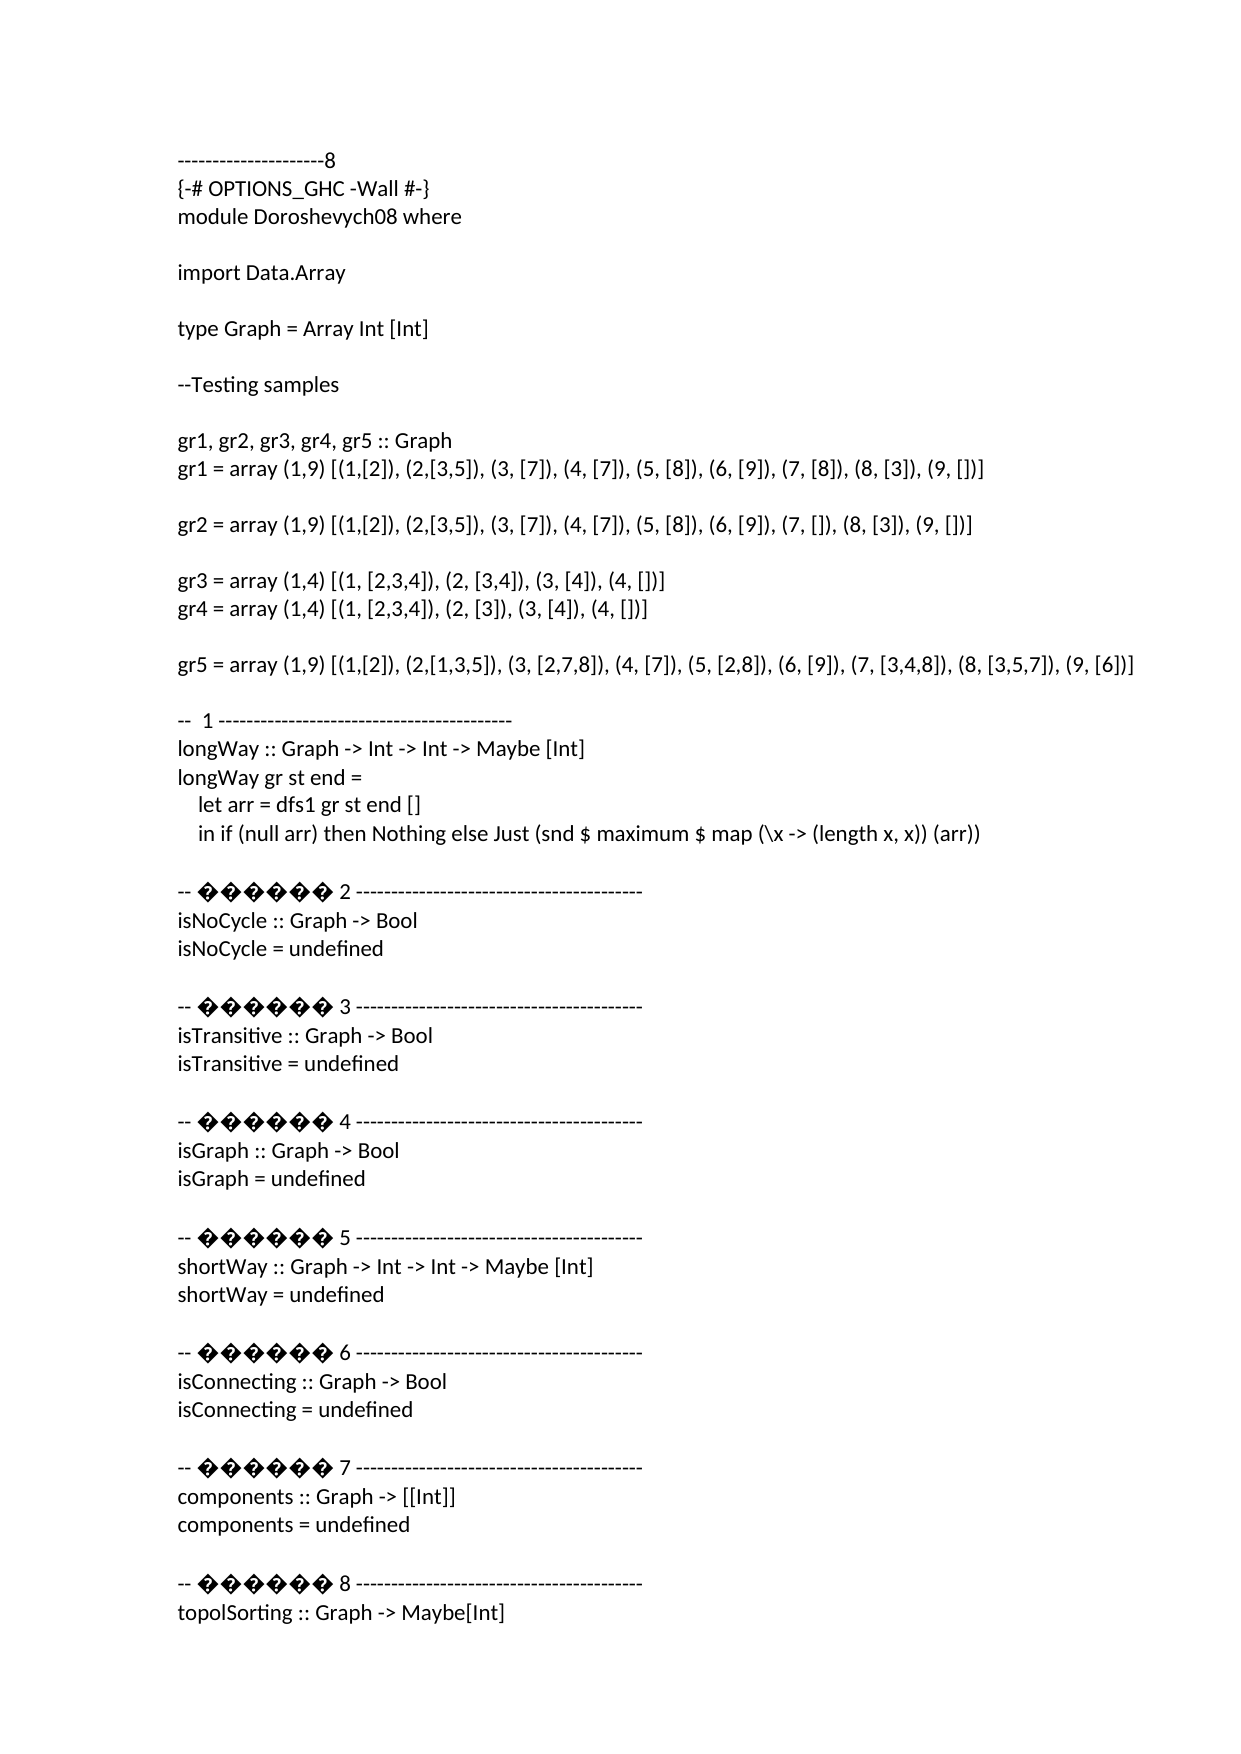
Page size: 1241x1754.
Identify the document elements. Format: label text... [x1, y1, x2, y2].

text -- ������ 2 ----------------------------------------- [177, 875, 1152, 906]
text isConnecting :: Graph -> Bool [177, 1367, 1152, 1395]
text gr3 = array (1,4) [(1, [2,3,4]), (2, [3,4]), (3, [4]), (4, [])] [177, 566, 1152, 594]
text gr1 = array (1,9) [(1,[2]), (2,[3,5]), (3, [7]), (4, [7]), (5, [8]), (6, [9]), (7, [8]), (8, [3]), (9, [])] [177, 454, 1152, 482]
text longWay gr st end = [177, 763, 1152, 791]
text components :: Graph -> [[Int]] [177, 1482, 1152, 1511]
text longWay :: Graph -> Int -> Int -> Maybe [Int] [177, 734, 1152, 763]
text -- 1 ------------------------------------------ [177, 707, 1152, 734]
text shortWay = undefined [177, 1280, 1152, 1308]
text gr2 = array (1,9) [(1,[2]), (2,[3,5]), (3, [7]), (4, [7]), (5, [8]), (6, [9]), (7, []), (8, [3]), (9, [])] [177, 510, 1152, 538]
text isNoCycle :: Graph -> Bool [177, 906, 1152, 934]
text gr5 = array (1,9) [(1,[2]), (2,[1,3,5]), (3, [2,7,8]), (4, [7]), (5, [2,8]), (6, [9]), (7, [3,4,8]), (8, [3,5,7]), (9, [6])] [177, 651, 1152, 678]
text -- ������ 5 ----------------------------------------- [177, 1221, 1152, 1252]
text -- ������ 6 ----------------------------------------- [177, 1336, 1152, 1367]
text let arr = dfs1 gr st end [] [177, 791, 1152, 819]
text components = undefined [177, 1511, 1152, 1538]
text {-# OPTIONS_GHC -Wall #-} [177, 174, 1152, 202]
text in if (null arr) then Nothing else Just (snd $ maximum $ map (\x -> (length x, x)) (arr)) [177, 819, 1152, 847]
text --Testing samples [177, 370, 1152, 398]
text -- ������ 3 ----------------------------------------- [177, 990, 1152, 1021]
text topolSorting :: Graph -> Maybe[Int] [177, 1598, 1152, 1626]
text isNoCycle = undefined [177, 934, 1152, 962]
text module Doroshevych08 where [177, 202, 1152, 230]
text isConnecting = undefined [177, 1395, 1152, 1423]
text isGraph :: Graph -> Bool [177, 1137, 1152, 1164]
text isTransitive :: Graph -> Bool [177, 1021, 1152, 1049]
text shortWay :: Graph -> Int -> Int -> Maybe [Int] [177, 1252, 1152, 1280]
text -- ������ 8 ----------------------------------------- [177, 1567, 1152, 1598]
text -- ������ 7 ----------------------------------------- [177, 1451, 1152, 1482]
text import Data.Array [177, 258, 1152, 286]
text gr1, gr2, gr3, gr4, gr5 :: Graph [177, 426, 1152, 454]
text ---------------------8 [177, 146, 1152, 174]
text isTransitive = undefined [177, 1049, 1152, 1077]
text -- ������ 4 ----------------------------------------- [177, 1105, 1152, 1137]
text gr4 = array (1,4) [(1, [2,3,4]), (2, [3]), (3, [4]), (4, [])] [177, 594, 1152, 622]
text isGraph = undefined [177, 1164, 1152, 1193]
text type Graph = Array Int [Int] [177, 314, 1152, 342]
